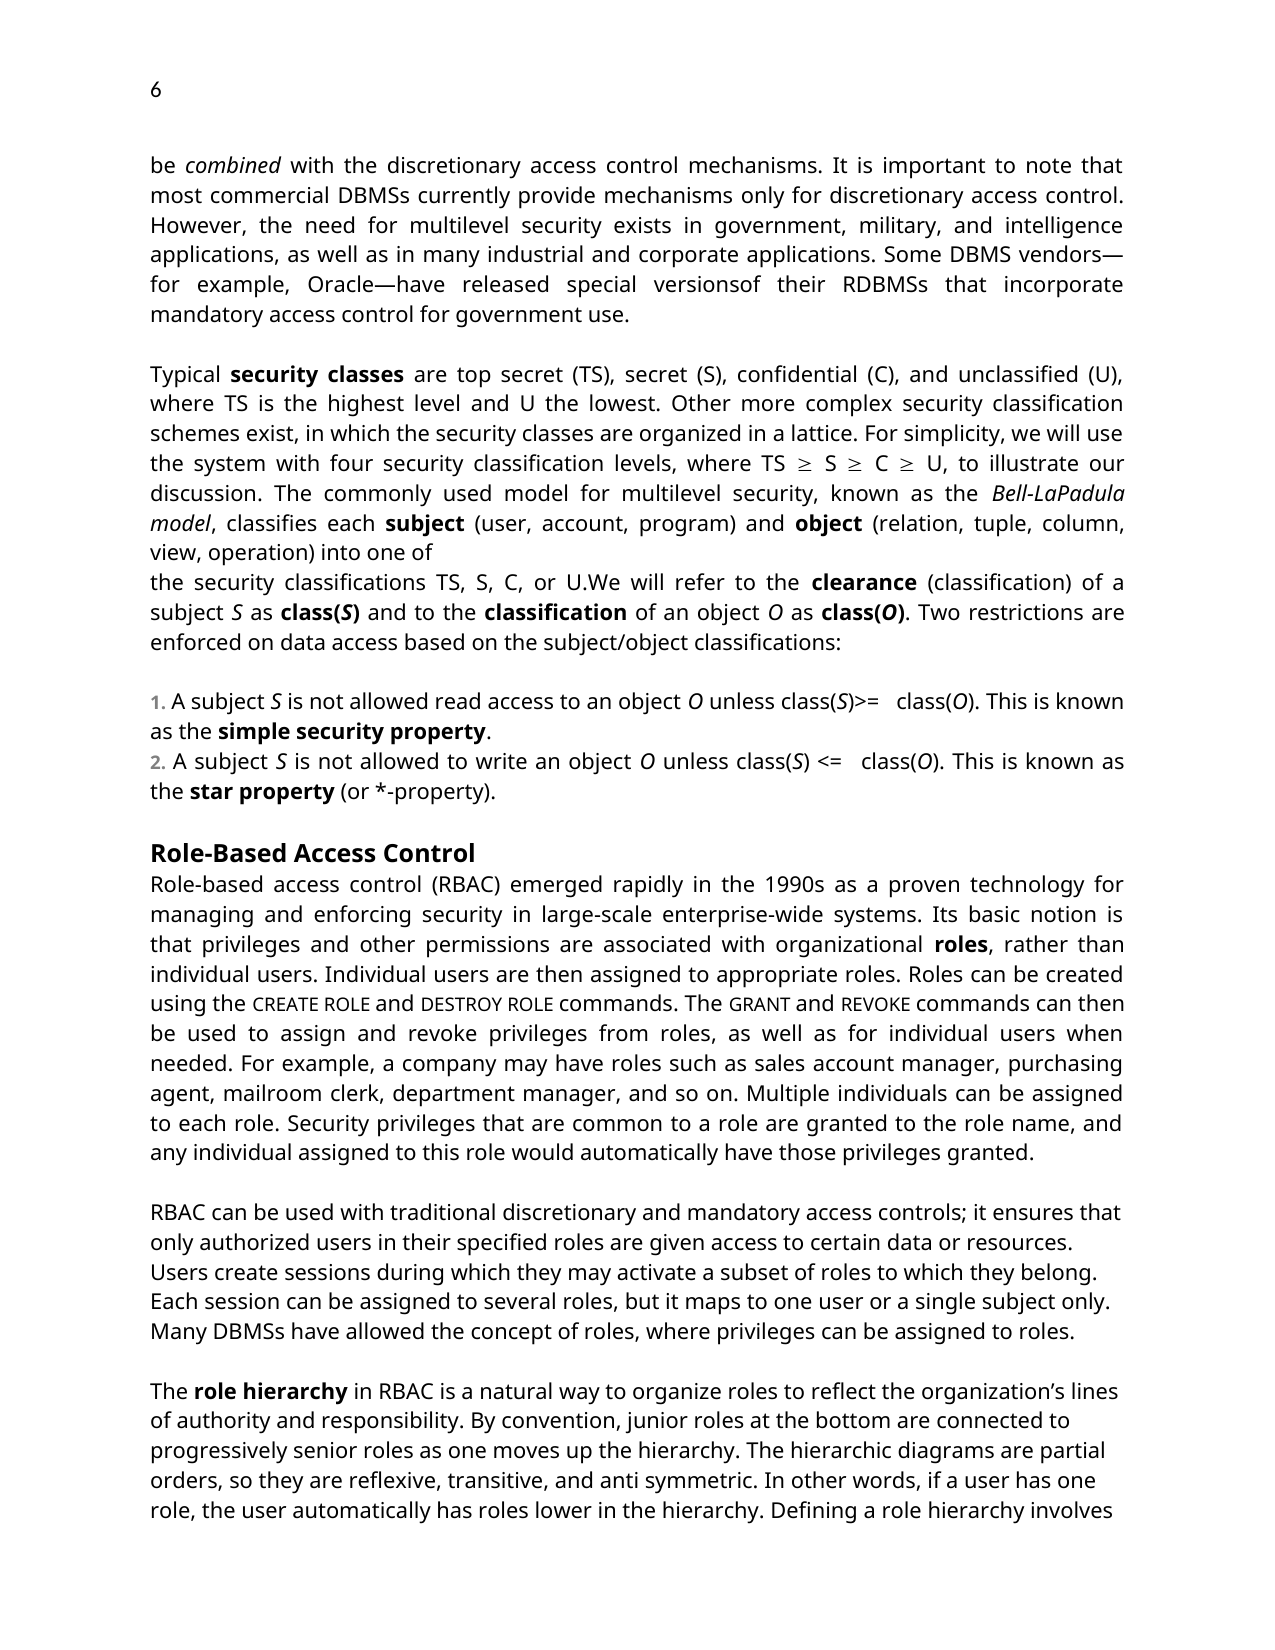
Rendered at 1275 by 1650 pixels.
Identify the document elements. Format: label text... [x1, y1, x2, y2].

text Typical security classes are top secret (TS), secret (S), confidential (C), and unclassified (U), where TS is the highest level and U the lowest. Other more complex security classification schemes exist, in which the security classes are organized in a lattice. For simplicity, we will use the system with four security classification levels, where TS ≥S ≥C ≥U, to illustrate our discussion. The commonly used model for multilevel security, known as the Bell-LaPadula model, classifies each subject (user, account, program) and object (relation, tuple, column, view, operation) into one of [150, 358, 1125, 567]
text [150, 150, 1125, 329]
text 2. A subject S is not allowed to write an object O unless class(S) <= class(O). This is known as the star property (or *-property). [150, 746, 1125, 805]
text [150, 1376, 1125, 1525]
text RBAC can be used with traditional discretionary and mandatory access controls; it ensures that only authorized users in their specified roles are given access to certain data or resources. Users create sessions during which they may activate a subset of roles to which they belong. Each session can be assigned to several roles, but it maps to one user or a single subject only. Many DBMSs have allowed the concept of roles, where privileges can be assigned to roles. [150, 1197, 1125, 1346]
text Role-Based Access Control [150, 835, 1125, 869]
text 1. A subject S is not allowed read access to an object O unless class(S)>= class(O). This is known as the simple security property. [150, 686, 1125, 746]
text the security classifications TS, S, C, or U.We will refer to the clearance (classification) of a subject S as class(S) and to the classification of an object O as class(O). Two restrictions are enforced on data access based on the subject/object classifications: [150, 567, 1125, 656]
text Role-based access control (RBAC) emerged rapidly in the 1990s as a proven technology for managing and enforcing security in large-scale enterprise-wide systems. Its basic notion is that privileges and other permissions are associated with organizational roles, rather than individual users. Individual users are then assigned to appropriate roles. Roles can be created using the CREATE ROLE and DESTROY ROLE commands. The GRANT and REVOKE commands can then be used to assign and revoke privileges from roles, as well as for individual users when needed. For example, a company may have roles such as sales account manager, purchasing agent, mailroom clerk, department manager, and so on. Multiple individuals can be assigned to each role. Security privileges that are common to a role are granted to the role name, and any individual assigned to this role would automatically have those privileges granted. [150, 869, 1125, 1167]
